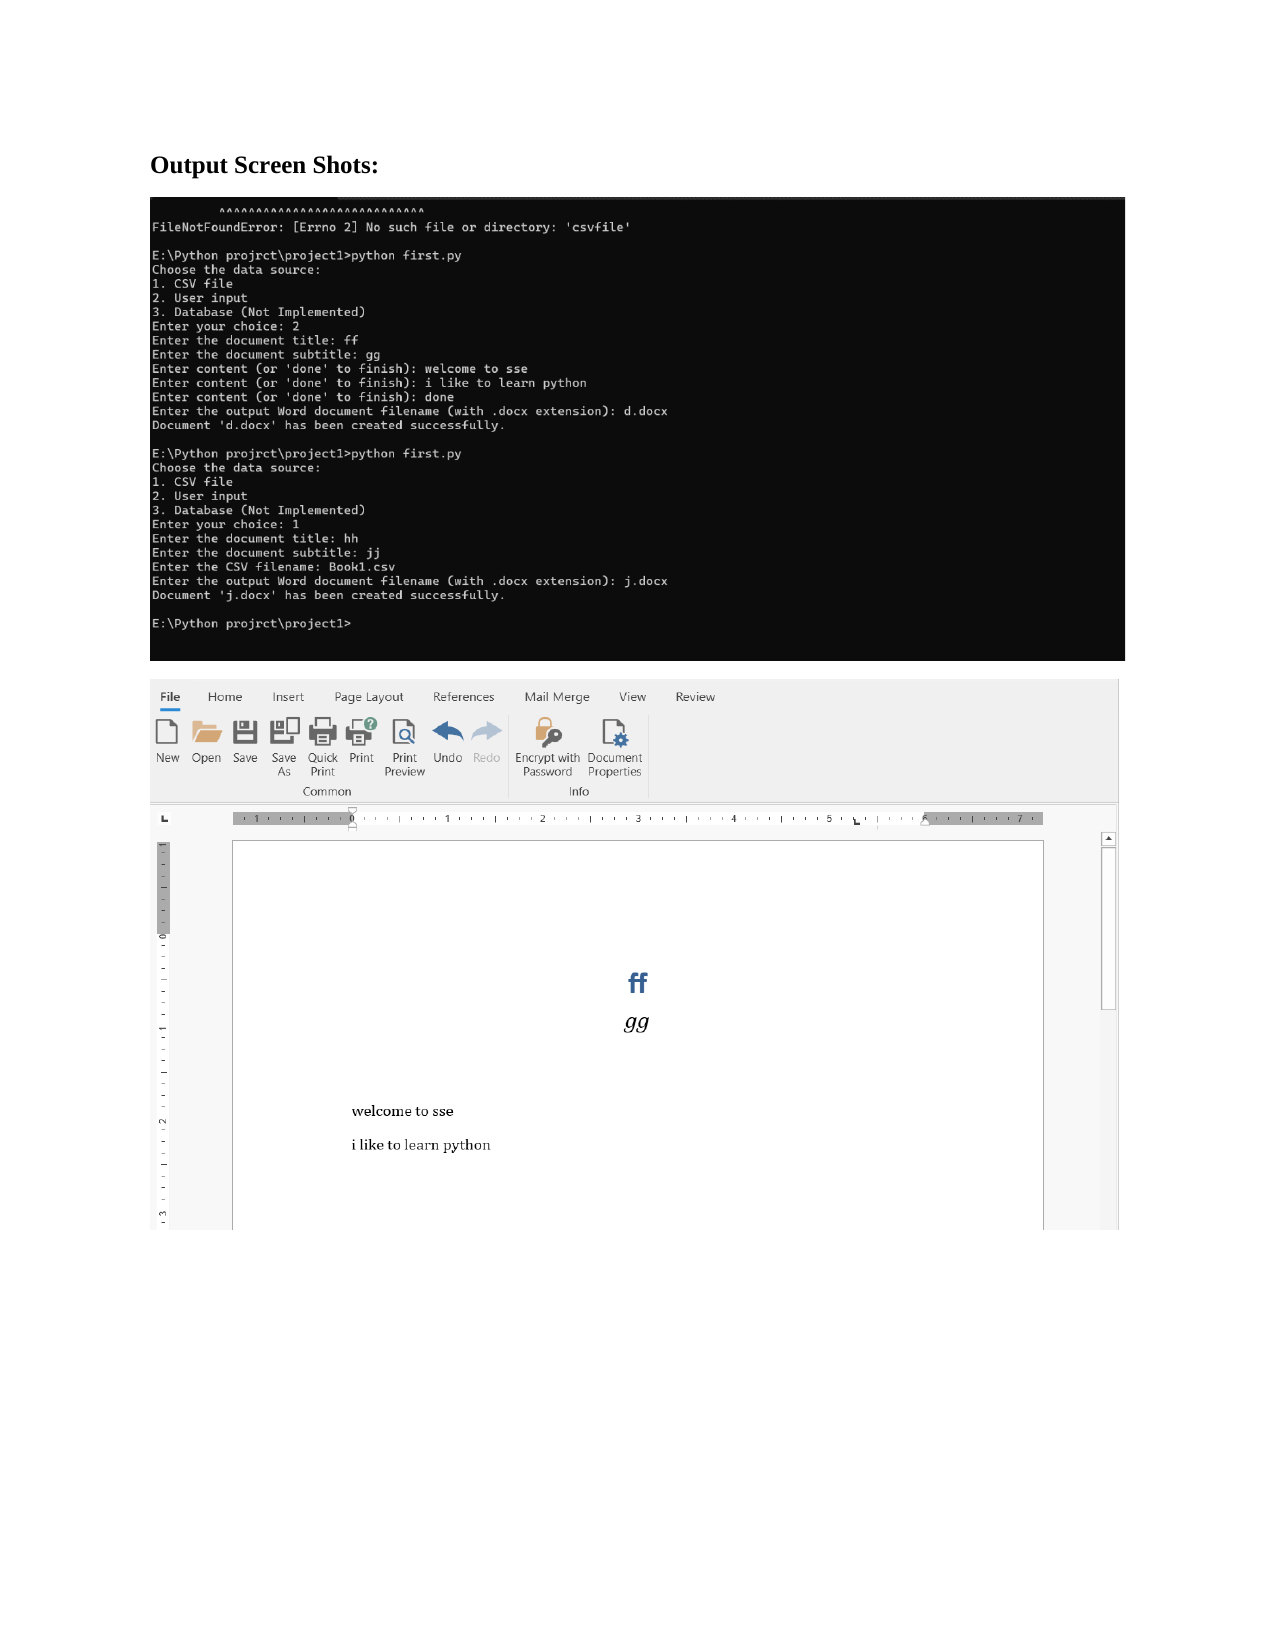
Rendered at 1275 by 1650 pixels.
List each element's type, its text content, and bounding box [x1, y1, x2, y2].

picture [150, 679, 1119, 1230]
picture [150, 197, 1125, 661]
text Output Screen Shots: [150, 150, 1125, 179]
